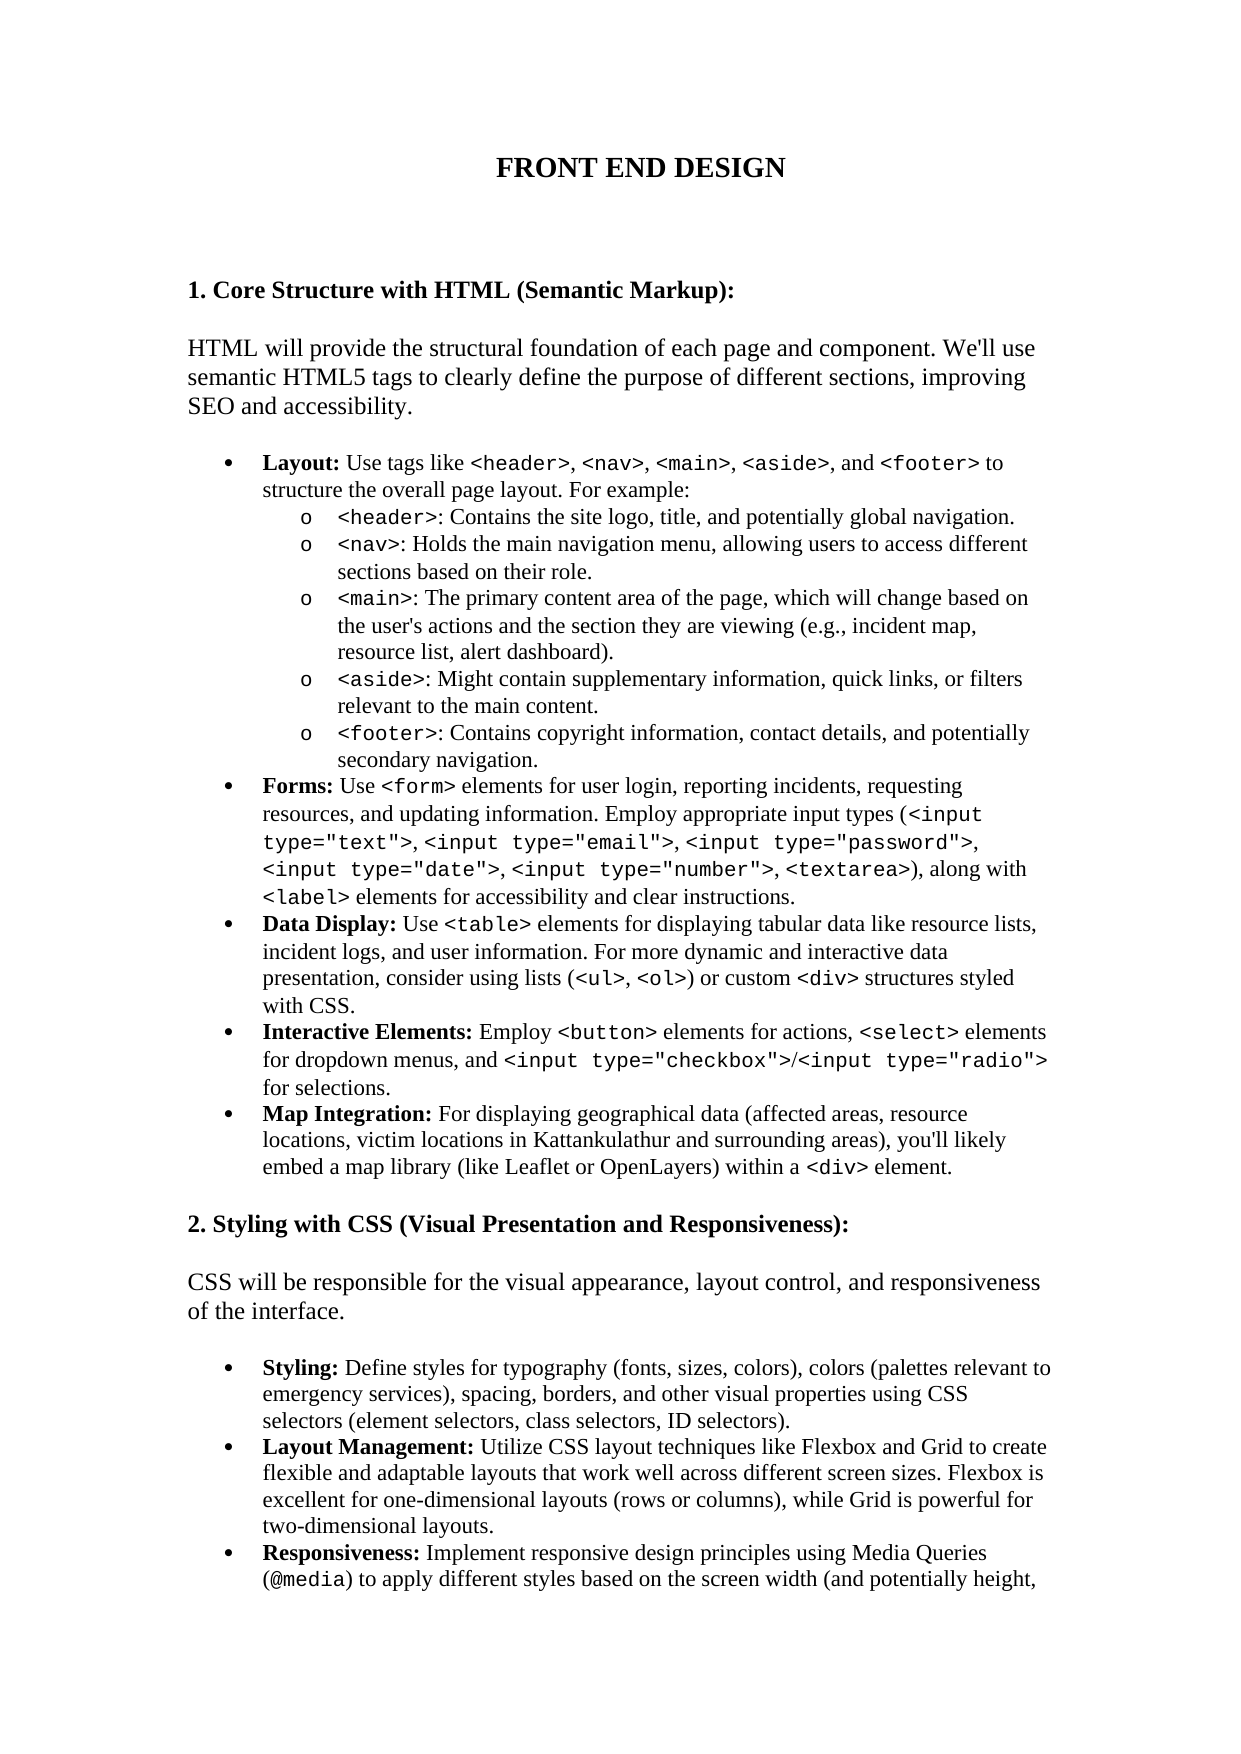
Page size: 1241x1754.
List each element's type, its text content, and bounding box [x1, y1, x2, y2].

list Map Integration: For displaying geographical data (affected areas, resource locations, victim locations in Kattankulathur and surrounding areas), you'll likely embed a map library (like Leaflet or OpenLayers) within a <div> element. [225, 1100, 1053, 1180]
text HTML will provide the structural foundation of each page and component. We'll use semantic HTML5 tags to clearly define the purpose of different sections, improving SEO and accessibility. [187, 333, 1053, 419]
list Layout Management: Utilize CSS layout techniques like Flexbox and Grid to create flexible and adaptable layouts that work well across different screen sizes. Flexbox is excellent for one-dimensional layouts (rows or columns), while Grid is powerful for two-dimensional layouts. [225, 1433, 1053, 1538]
list Styling: Define styles for typography (fonts, sizes, colors), colors (palettes relevant to emergency services), spacing, borders, and other visual properties using CSS selectors (element selectors, class selectors, ID selectors). [225, 1354, 1053, 1433]
text 1. Core Structure with HTML (Semantic Markup): [187, 275, 1053, 304]
list Layout: Use tags like <header>, <nav>, <main>, <aside>, and <footer> to structure the overall page layout. For example: [225, 449, 1053, 503]
list <nav>: Holds the main navigation menu, allowing users to access different sections based on their role. [300, 530, 1053, 584]
list <footer>: Contains copyright information, contact details, and potentially secondary navigation. [300, 718, 1053, 772]
list <aside>: Might contain supplementary information, quick links, or filters relevant to the main content. [300, 664, 1053, 718]
text FRONT END DESIGN [262, 150, 1053, 183]
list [225, 1538, 1053, 1592]
list Forms: Use <form> elements for user login, reporting incidents, requesting resources, and updating information. Employ appropriate input types (<input type="text">, <input type="email">, <input type="password">, <input type="date">, <input type="number">, <textarea>), along with <label> elements for accessibility and clear instructions. [225, 772, 1053, 911]
text 2. Styling with CSS (Visual Presentation and Responsiveness): [187, 1209, 1053, 1238]
list Interactive Elements: Employ <button> elements for actions, <select> elements for dropdown menus, and <input type="checkbox">/<input type="radio"> for selections. [225, 1018, 1053, 1100]
text CSS will be responsible for the visual appearance, layout control, and responsiveness of the interface. [187, 1267, 1053, 1325]
list <main>: The primary content area of the page, which will change based on the user's actions and the section they are viewing (e.g., incident map, resource list, alert dashboard). [300, 584, 1053, 664]
list <header>: Contains the site logo, title, and potentially global navigation. [300, 503, 1053, 530]
list Data Display: Use <table> elements for displaying tabular data like resource lists, incident logs, and user information. For more dynamic and interactive data presentation, consider using lists (<ul>, <ol>) or custom <div> structures styled with CSS. [225, 911, 1053, 1018]
